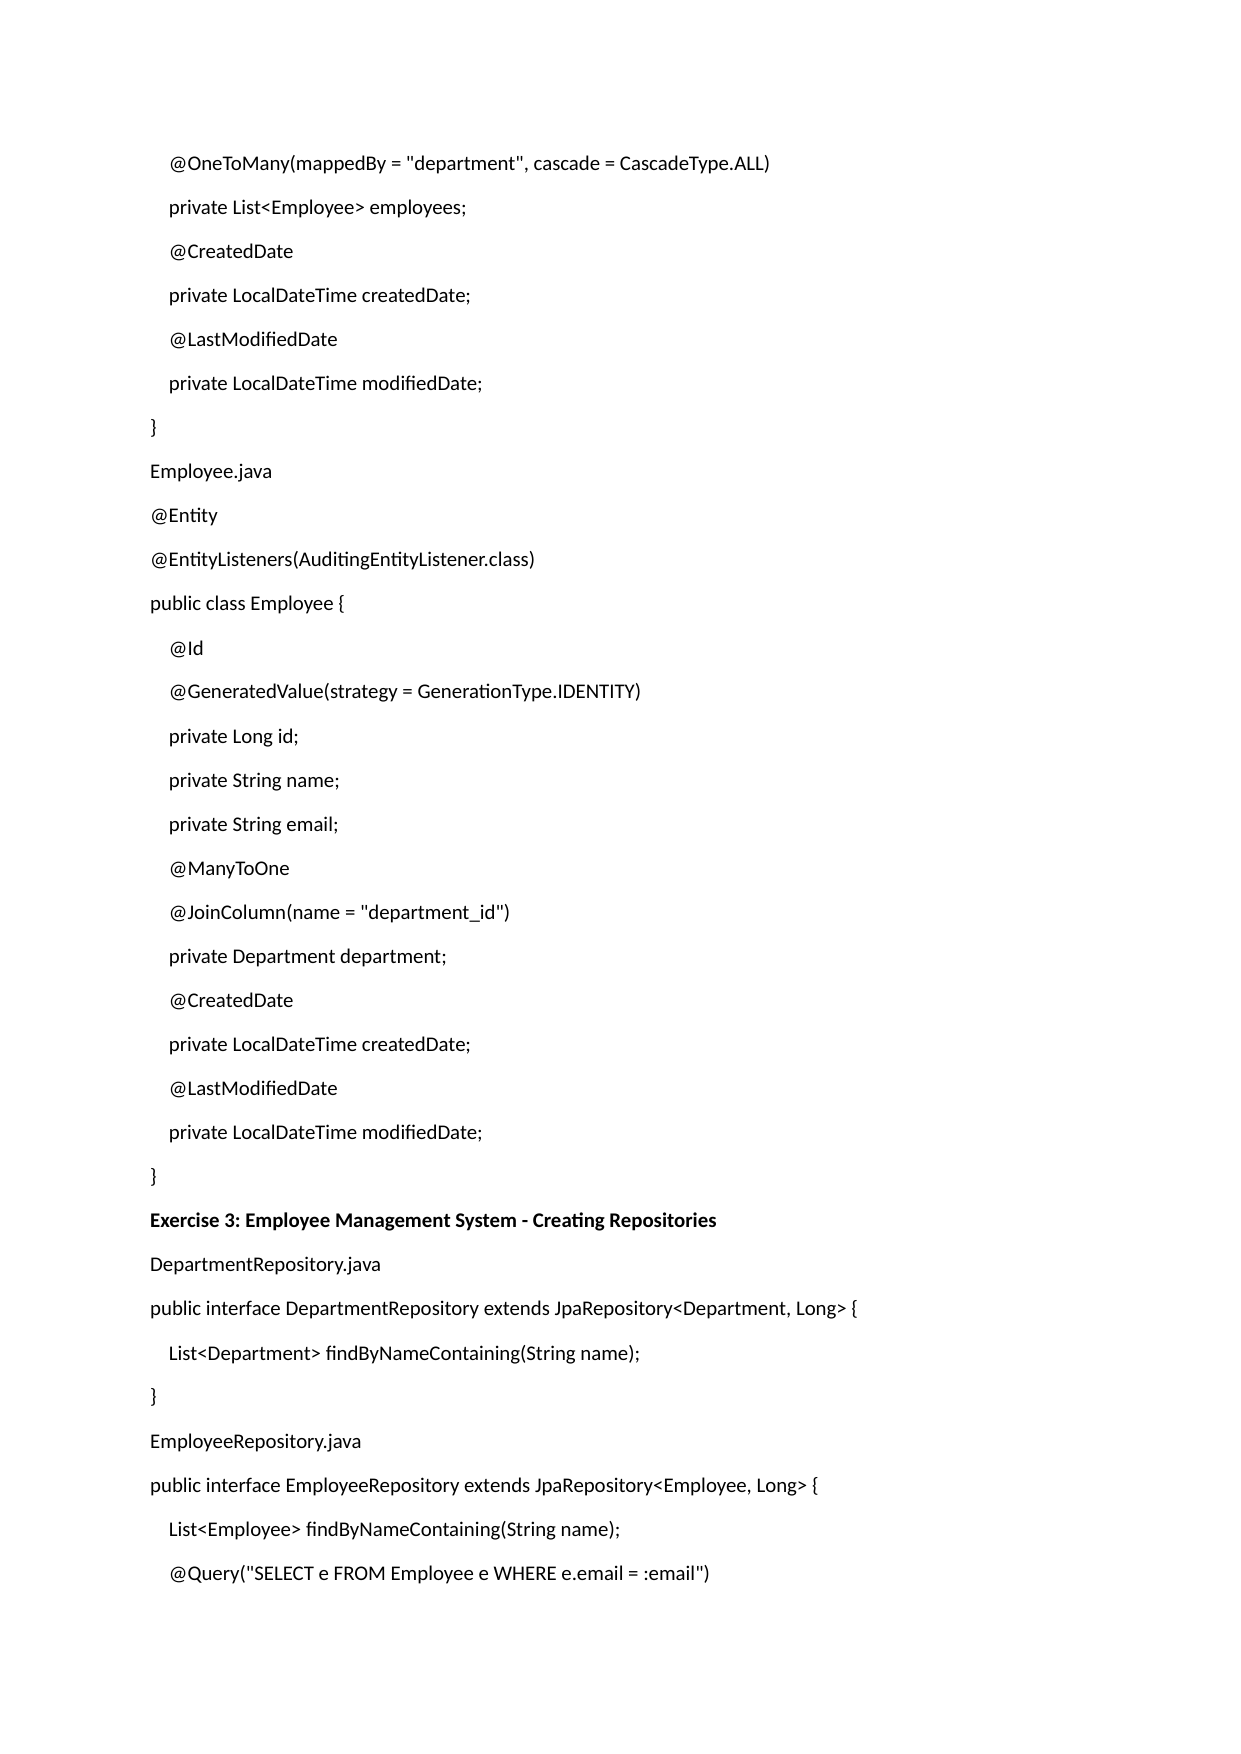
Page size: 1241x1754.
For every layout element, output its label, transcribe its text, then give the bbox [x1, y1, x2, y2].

text @OneToMany(mappedBy = "department", cascade = CascadeType.ALL) [150, 150, 1090, 175]
text } [150, 1384, 1090, 1409]
text @EntityListeners(AuditingEntityListener.class) [150, 547, 1090, 572]
text @JoinColumn(name = "department_id") [150, 899, 1090, 924]
text @ManyToOne [150, 855, 1090, 880]
text private String email; [150, 811, 1090, 836]
text private String name; [150, 767, 1090, 792]
text @Id [150, 635, 1090, 660]
text DepartmentRepository.java [150, 1252, 1090, 1277]
text List<Department> findByNameContaining(String name); [150, 1340, 1090, 1365]
text Exercise 3: Employee Management System - Creating Repositories [150, 1207, 1090, 1233]
text } [150, 414, 1090, 440]
text private LocalDateTime createdDate; [150, 282, 1090, 308]
text @CreatedDate [150, 987, 1090, 1013]
text @CreatedDate [150, 238, 1090, 263]
text public interface DepartmentRepository extends JpaRepository<Department, Long> { [150, 1296, 1090, 1321]
text private Department department; [150, 943, 1090, 968]
text @LastModifiedDate [150, 1075, 1090, 1101]
text private List<Employee> employees; [150, 194, 1090, 219]
text public class Employee { [150, 591, 1090, 616]
text public interface EmployeeRepository extends JpaRepository<Employee, Long> { [150, 1472, 1090, 1497]
text @Query("SELECT e FROM Employee e WHERE e.email = :email") [150, 1560, 1090, 1585]
text private LocalDateTime modifiedDate; [150, 1119, 1090, 1145]
text } [150, 1163, 1090, 1189]
text private LocalDateTime createdDate; [150, 1031, 1090, 1057]
text @LastModifiedDate [150, 326, 1090, 352]
text EmployeeRepository.java [150, 1428, 1090, 1453]
text @GeneratedValue(strategy = GenerationType.IDENTITY) [150, 679, 1090, 704]
text private Long id; [150, 723, 1090, 748]
text private LocalDateTime modifiedDate; [150, 370, 1090, 396]
text Employee.java [150, 458, 1090, 484]
text @Entity [150, 502, 1090, 528]
text List<Employee> findByNameContaining(String name); [150, 1516, 1090, 1541]
